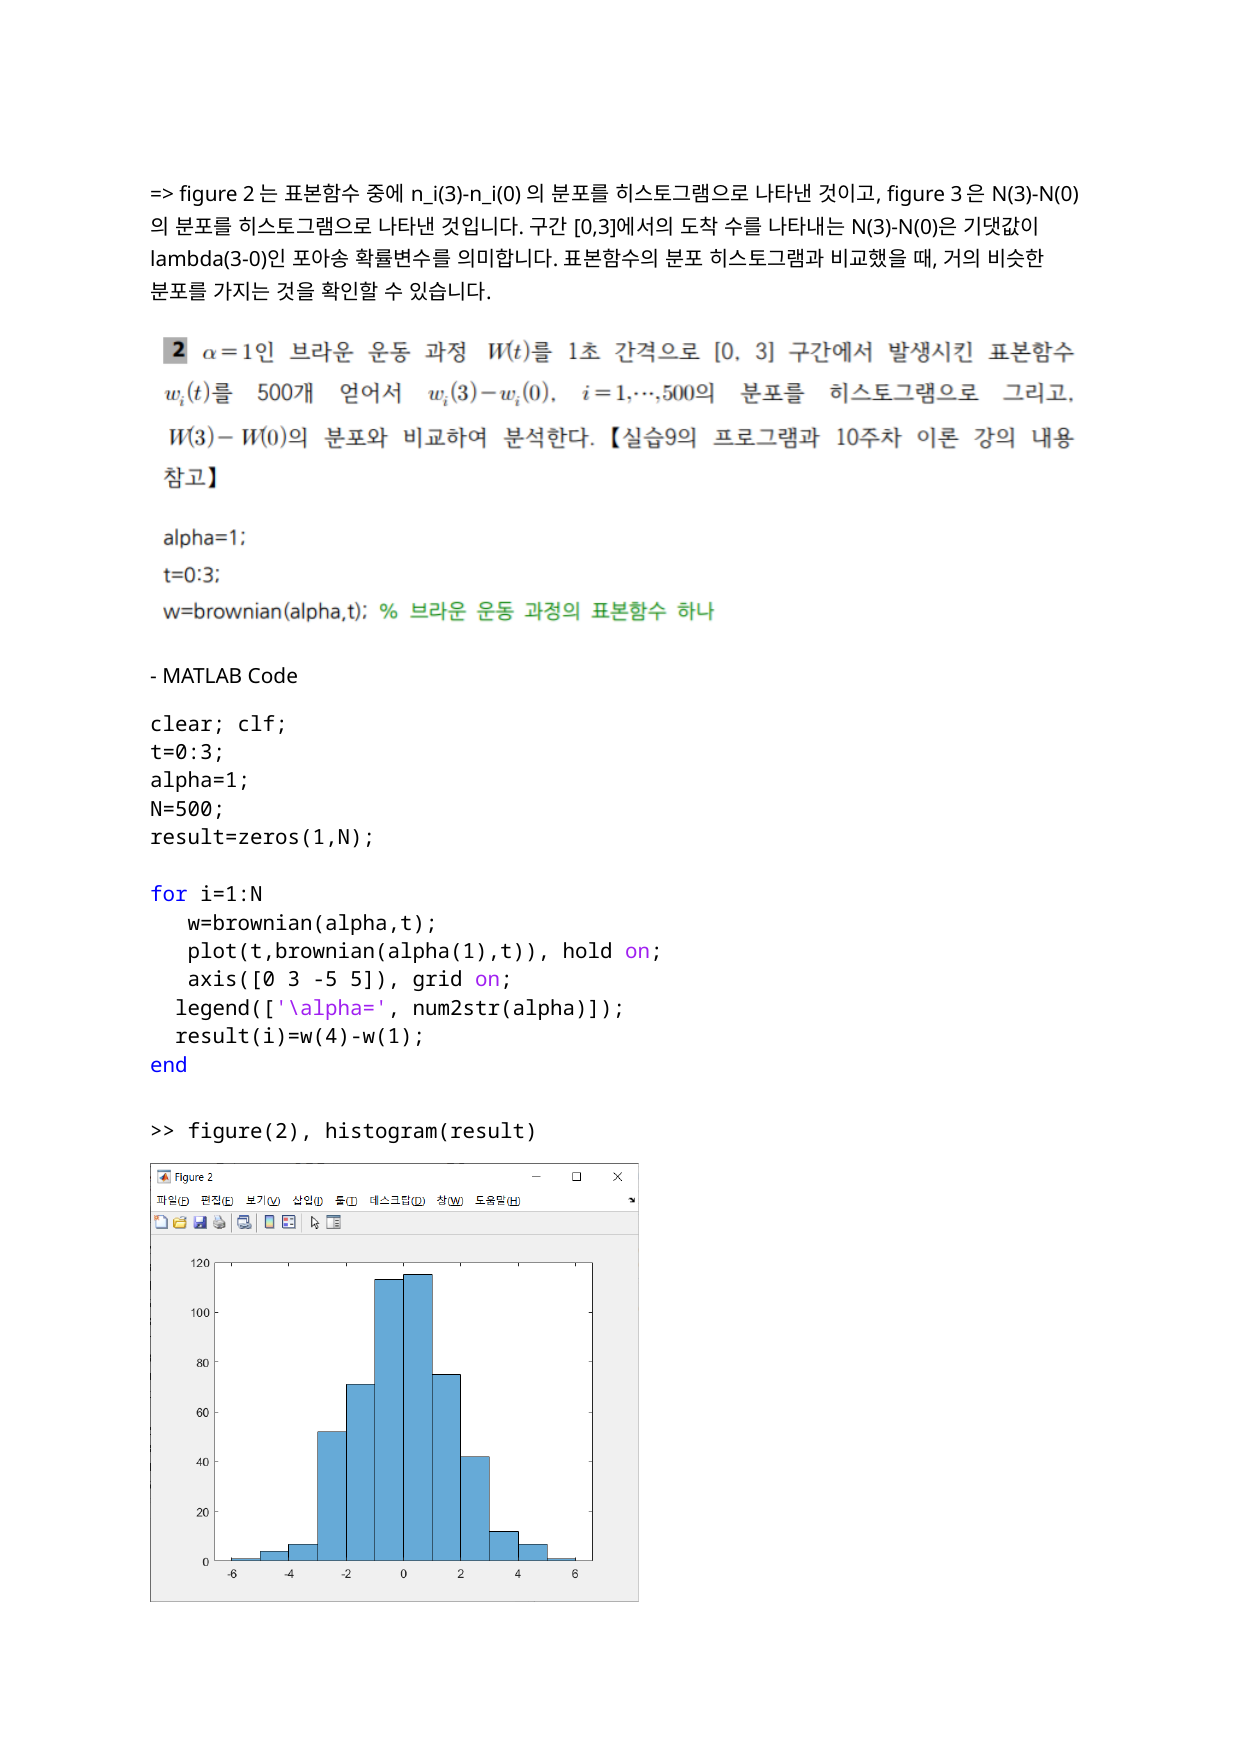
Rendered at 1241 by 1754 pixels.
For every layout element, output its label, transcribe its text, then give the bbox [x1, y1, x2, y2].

text end [150, 1050, 1090, 1078]
text plot(t,brownian(alpha(1),t)), hold on; [150, 936, 1090, 964]
text clear; clf; [150, 709, 1090, 737]
text result(i)=w(4)-w(1); [150, 1021, 1090, 1050]
text for i=1:N [150, 879, 1090, 908]
picture [150, 324, 1091, 643]
text alpha=1; [150, 766, 1090, 794]
text t=0:3; [150, 737, 1090, 766]
text => figure 2는 표본함수 중에 n_i(3)-n_i(0) 의 분포를 히스토그램으로 나타낸 것이고, figure 3은 N(3)-N(0)의 분포를 히스토그램으로 나타낸 것입니다. 구간 [0,3]에서의 도착 수를 나타내는 N(3)-N(0)은 기댓값이 lambda(3-0)인 포아송 확률변수를 의미합니다. 표본함수의 분포 히스토그램과 비교했을 때, 거의 비슷한 분포를 가지는 것을 확인할 수 있습니다. [150, 177, 1090, 306]
text N=500; [150, 794, 1090, 822]
picture [150, 1163, 639, 1602]
text w=brownian(alpha,t); [150, 908, 1090, 936]
text >> figure(2), histogram(result) [150, 1116, 1090, 1145]
text result=zeros(1,N); [150, 822, 1090, 851]
text axis([0 3 -5 5]), grid on; [150, 964, 1090, 993]
text - MATLAB Code [150, 661, 1090, 690]
text legend(['\alpha=', num2str(alpha)]); [150, 993, 1090, 1021]
